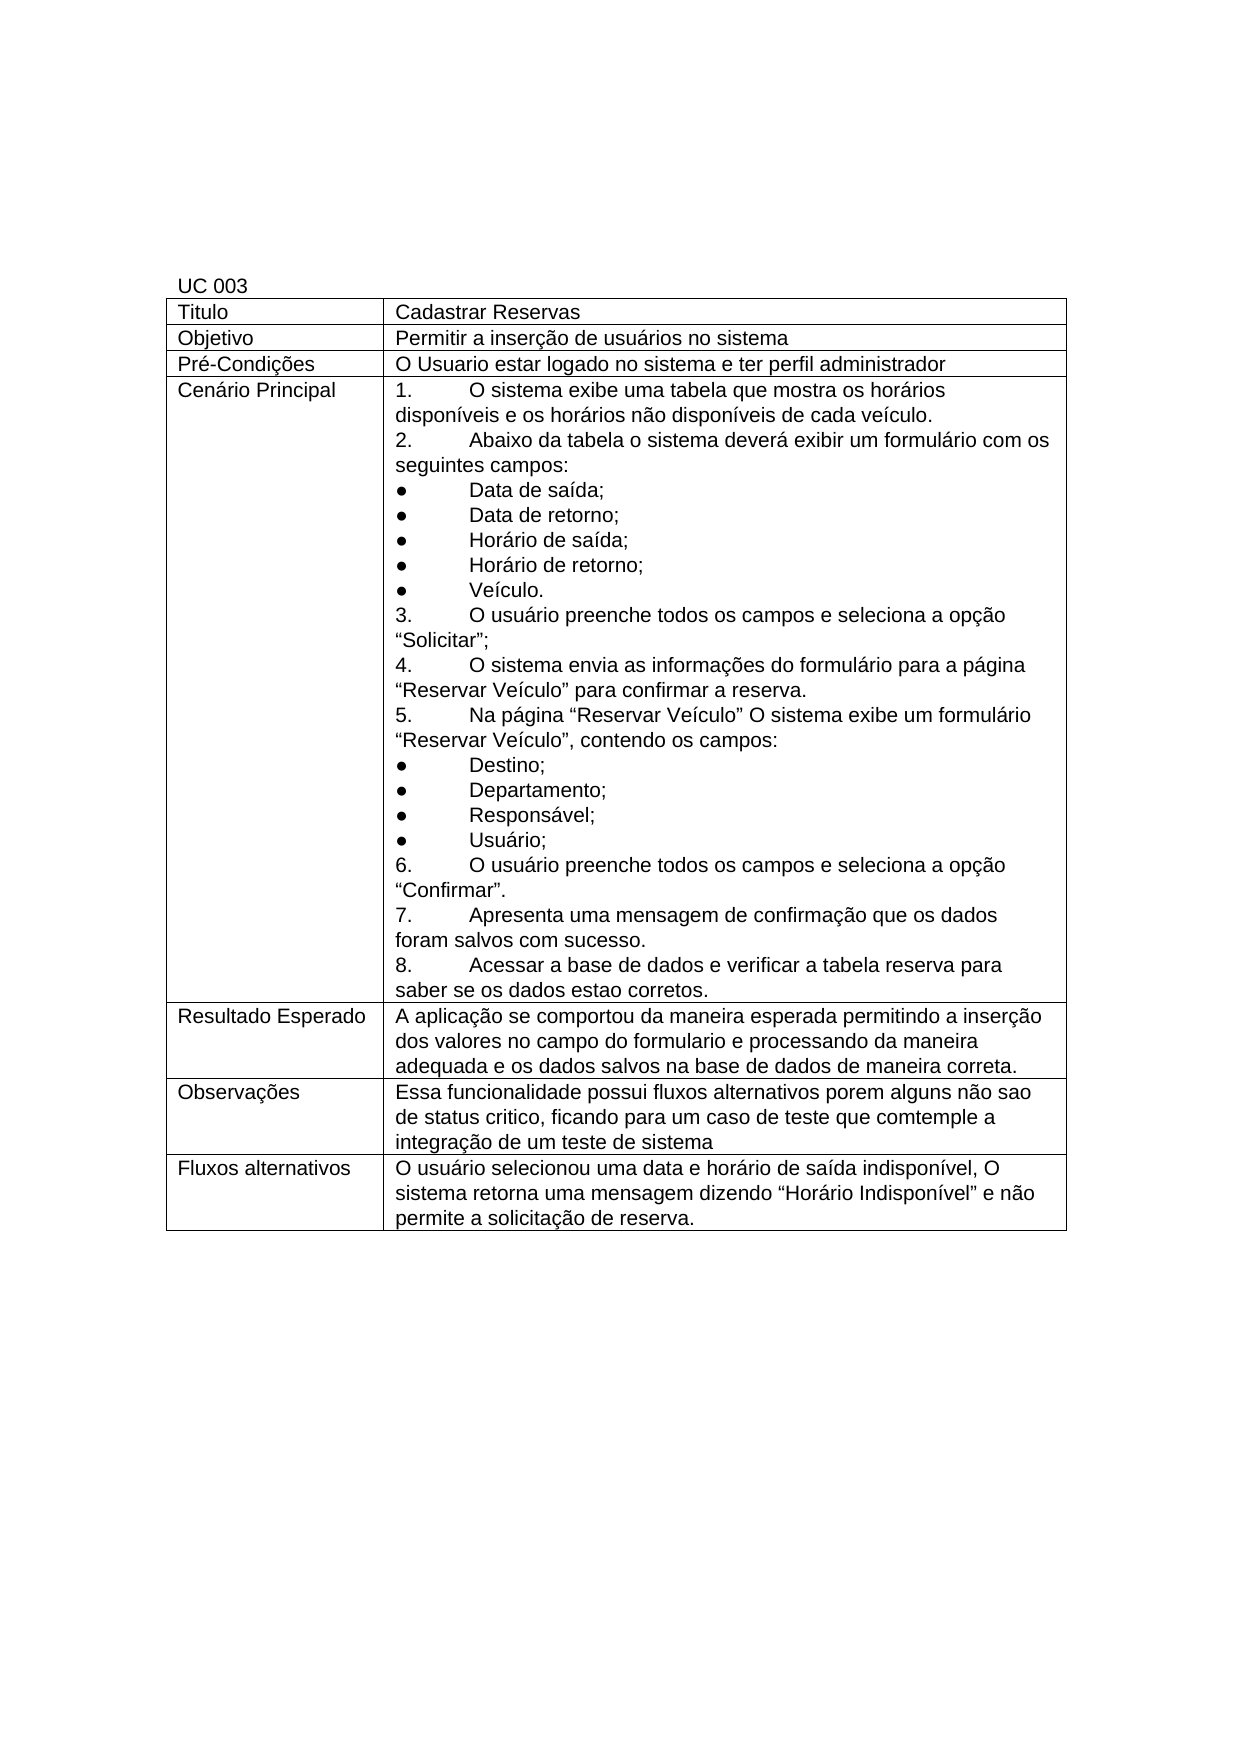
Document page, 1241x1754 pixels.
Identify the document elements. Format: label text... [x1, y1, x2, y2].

table_cell Resultado Esperado [167, 1003, 383, 1078]
text UC 003 [177, 273, 1063, 298]
table_cell A aplicação se comportou da maneira esperada permitindo a inserção dos valores no campo do formulario e processando da maneira adequada e os dados salvos na base de dados de maneira correta. [384, 1003, 1066, 1078]
table_cell Essa funcionalidade possui fluxos alternativos porem alguns não sao de status critico, ficando para um caso de teste que comtemple a integração de um teste de sistema [384, 1079, 1066, 1154]
table_header Titulo [167, 299, 383, 324]
table_header Cadastrar Reservas [384, 299, 1066, 324]
table_cell Cenário Principal [167, 377, 383, 1002]
table_cell O usuário selecionou uma data e horário de saída indisponível, O sistema retorna uma mensagem dizendo “Horário Indisponível” e não permite a solicitação de reserva. [384, 1155, 1066, 1230]
table_cell O Usuario estar logado no sistema e ter perfil administrador [384, 351, 1066, 376]
table_cell Objetivo [167, 325, 383, 350]
table_cell Fluxos alternativos [167, 1155, 383, 1230]
table_cell Permitir a inserção de usuários no sistema [384, 325, 1066, 350]
table_cell Pré-Condições [167, 351, 383, 376]
table_cell 1. O sistema exibe uma tabela que mostra os horários disponíveis e os horários não disponíveis de cada veículo. 2. Abaixo da tabela o sistema deverá exibir um formulário com os seguintes campos: ● Data de saída; ● Data de retorno; ● Horário de saída; ● Horário de retorno; ● Veículo. 3. O usuário preenche todos os campos e seleciona a opção “Solicitar”; 4. O sistema envia as informações do formulário para a página “Reservar Veículo” para confirmar a reserva. 5. Na página “Reservar Veículo” O sistema exibe um formulário “Reservar Veículo”, contendo os campos: ● Destino; ● Departamento; ● Responsável; ● Usuário; 6. O usuário preenche todos os campos e seleciona a opção “Confirmar”. 7. Apresenta uma mensagem de confirmação que os dados foram salvos com sucesso. 8. Acessar a base de dados e verificar a tabela reserva para saber se os dados estao corretos. [384, 377, 1066, 1002]
table_cell Observações [167, 1079, 383, 1154]
